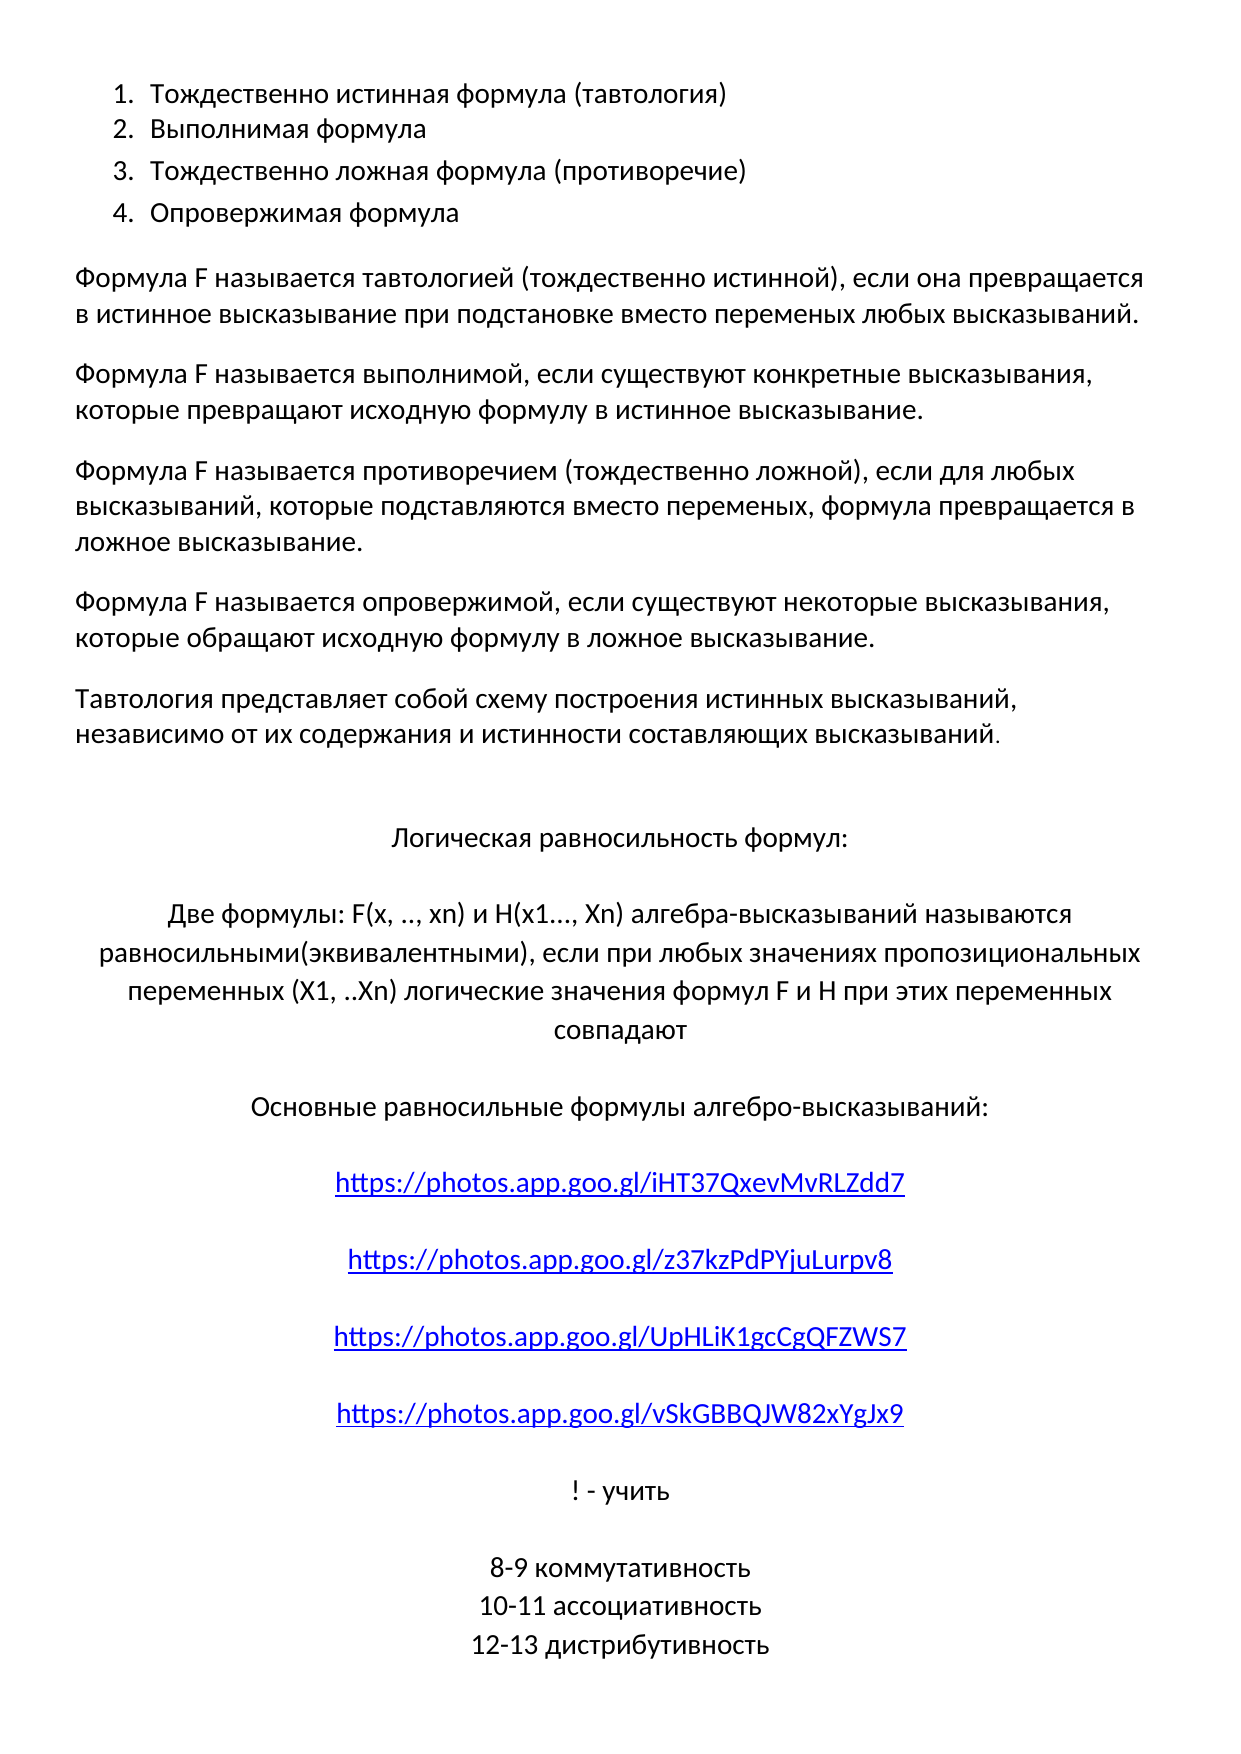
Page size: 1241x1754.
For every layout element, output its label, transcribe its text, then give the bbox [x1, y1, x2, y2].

text Формула F называется противоречием (тождественно ложной), если для любых высказываний, которые подставляются вместо переменых, формула превращается в ложное высказывание. [75, 452, 1165, 558]
text Формула F называется опровержимой, если существуют некоторые высказывания, которые обращают исходную формулу в ложное высказывание. [75, 583, 1165, 655]
list Опровержимая формула [112, 194, 1165, 230]
list Выполнимая формула [112, 111, 1165, 146]
list Тождественно ложная формула (противоречие) [112, 152, 1165, 188]
list Тождественно истинная формула (тавтология) [112, 75, 1165, 111]
text Формула F называется тавтологией (тождественно истинной), если она превращается в истинное высказывание при подстановке вместо переменых любых высказываний. [75, 259, 1165, 330]
text Формула F называется выполнимой, если существуют конкретные высказывания, которые превращают исходную формулу в истинное высказывание. [75, 355, 1165, 427]
text Тавтология представляет собой схему построения истинных высказываний, независимо от их содержания и истинности составляющих высказываний. [75, 680, 1165, 751]
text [75, 780, 1165, 1661]
